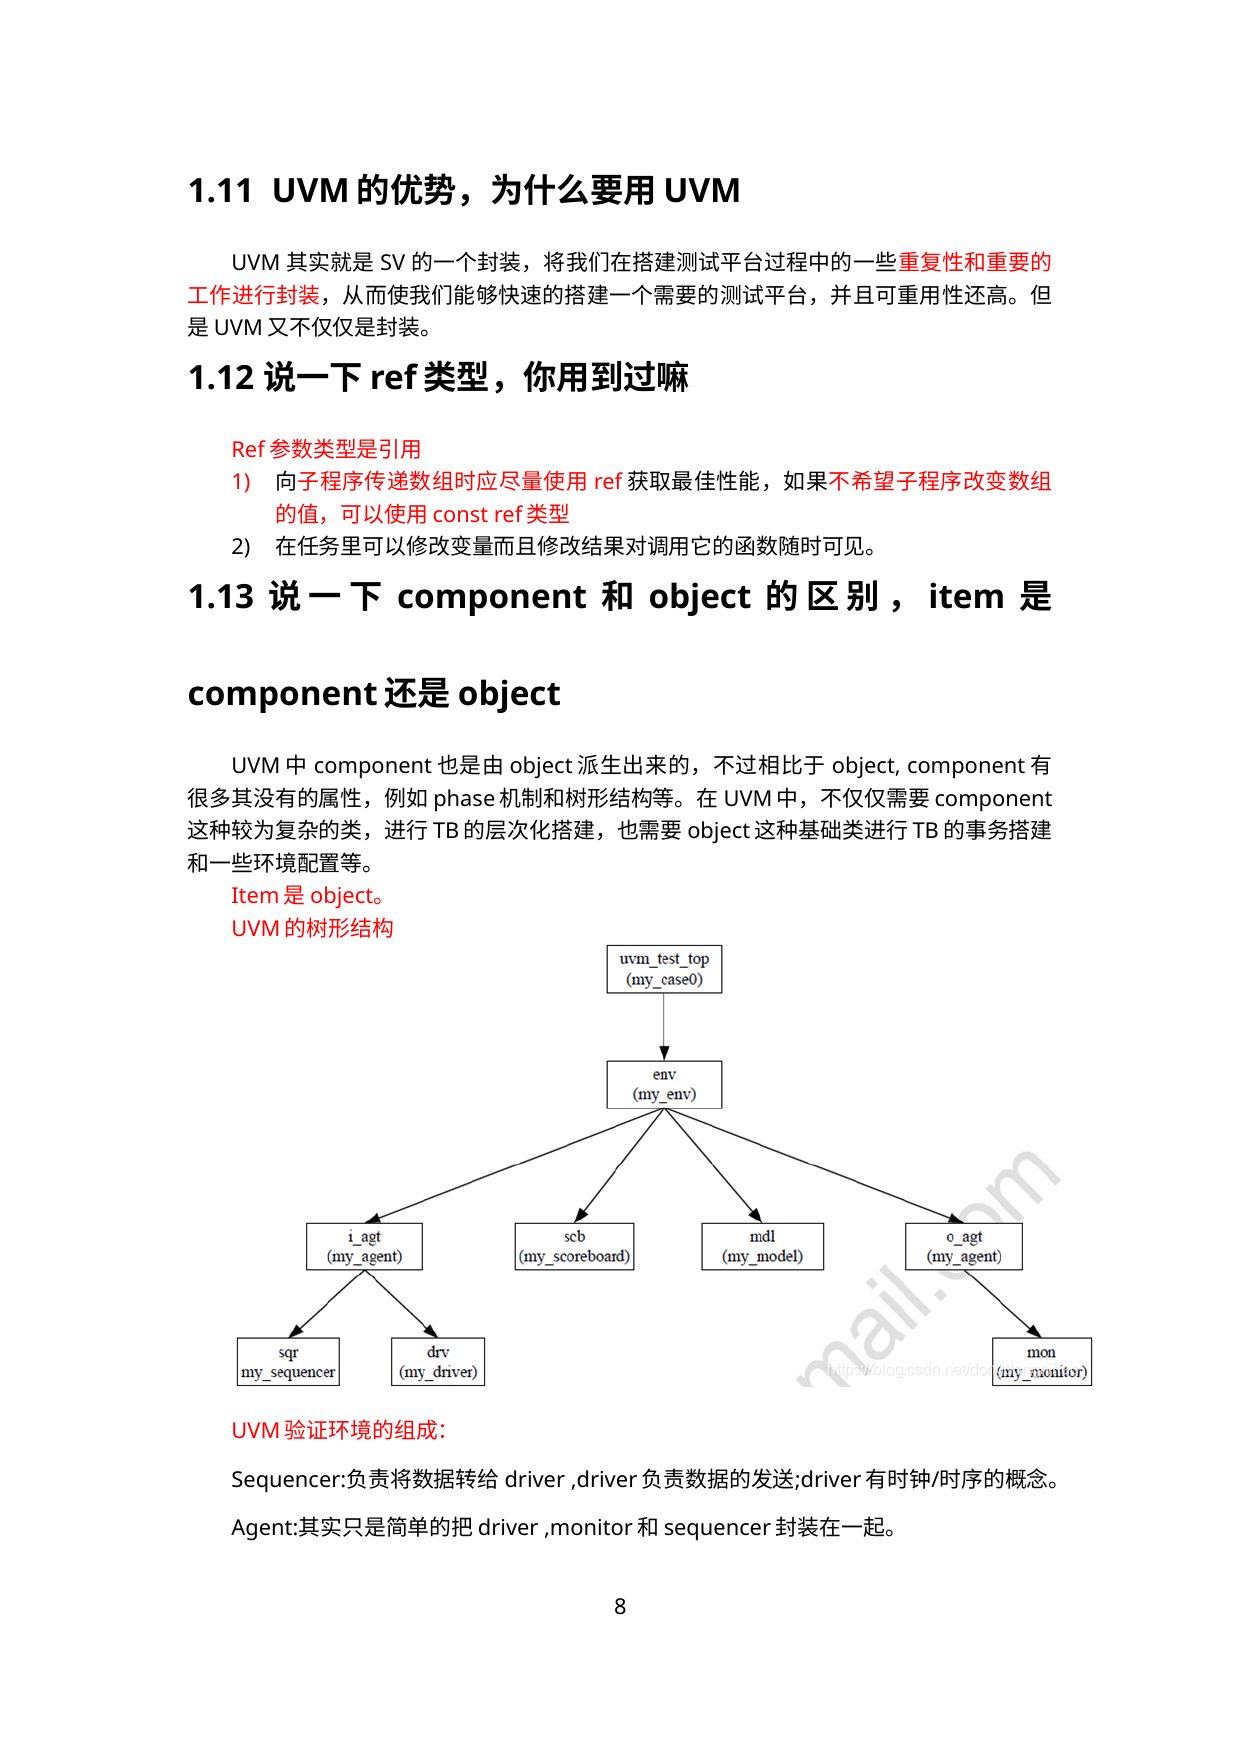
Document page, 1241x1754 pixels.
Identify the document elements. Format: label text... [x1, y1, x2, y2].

subtitle 1.12 说一下ref类型，你用到过嘛 [187, 342, 1053, 407]
subtitle 1.11 UVM的优势，为什么要用UVM [187, 156, 1053, 221]
text UVM的树形结构 [187, 911, 1053, 943]
picture [231, 943, 1097, 1387]
text UVM验证环境的组成： [187, 1413, 1053, 1445]
list 在任务里可以修改变量而且修改结果对调用它的函数随时可见。 [231, 529, 1053, 561]
text Agent:其实只是简单的把driver ,monitor和sequencer封装在一起。 [187, 1509, 1053, 1542]
list 向子程序传递数组时应尽量使用ref获取最佳性能，如果不希望子程序改变数组的值，可以使用const ref类型 [231, 464, 1053, 529]
text UVM中 component也是由object派生出来的，不过相比于object, component有很多其没有的属性，例如phase机制和树形结构等。在UVM中，不仅仅需要component 这种较为复杂的类，进行TB的层次化搭建，也需要object这种基础类进行TB的事务搭建和一些环境配置等。 [187, 748, 1053, 878]
text Item是object。 [187, 878, 1053, 911]
text UVM 其实就是 SV 的一个封装，将我们在搭建测试平台过程中的一些重复性和重要的工作进行封装，从而使我们能够快速的搭建一个需要的测试平台，并且可重用性还高。但是UVM又不仅仅是封装。 [187, 245, 1053, 342]
text Ref参数类型是引用 [187, 431, 1053, 464]
subtitle 1.13说一下component和object的区别，item是component还是object [187, 561, 1053, 724]
text Sequencer:负责将数据转给 driver ,driver负责数据的发送;driver有时钟/时序的概念。 [187, 1461, 1053, 1494]
